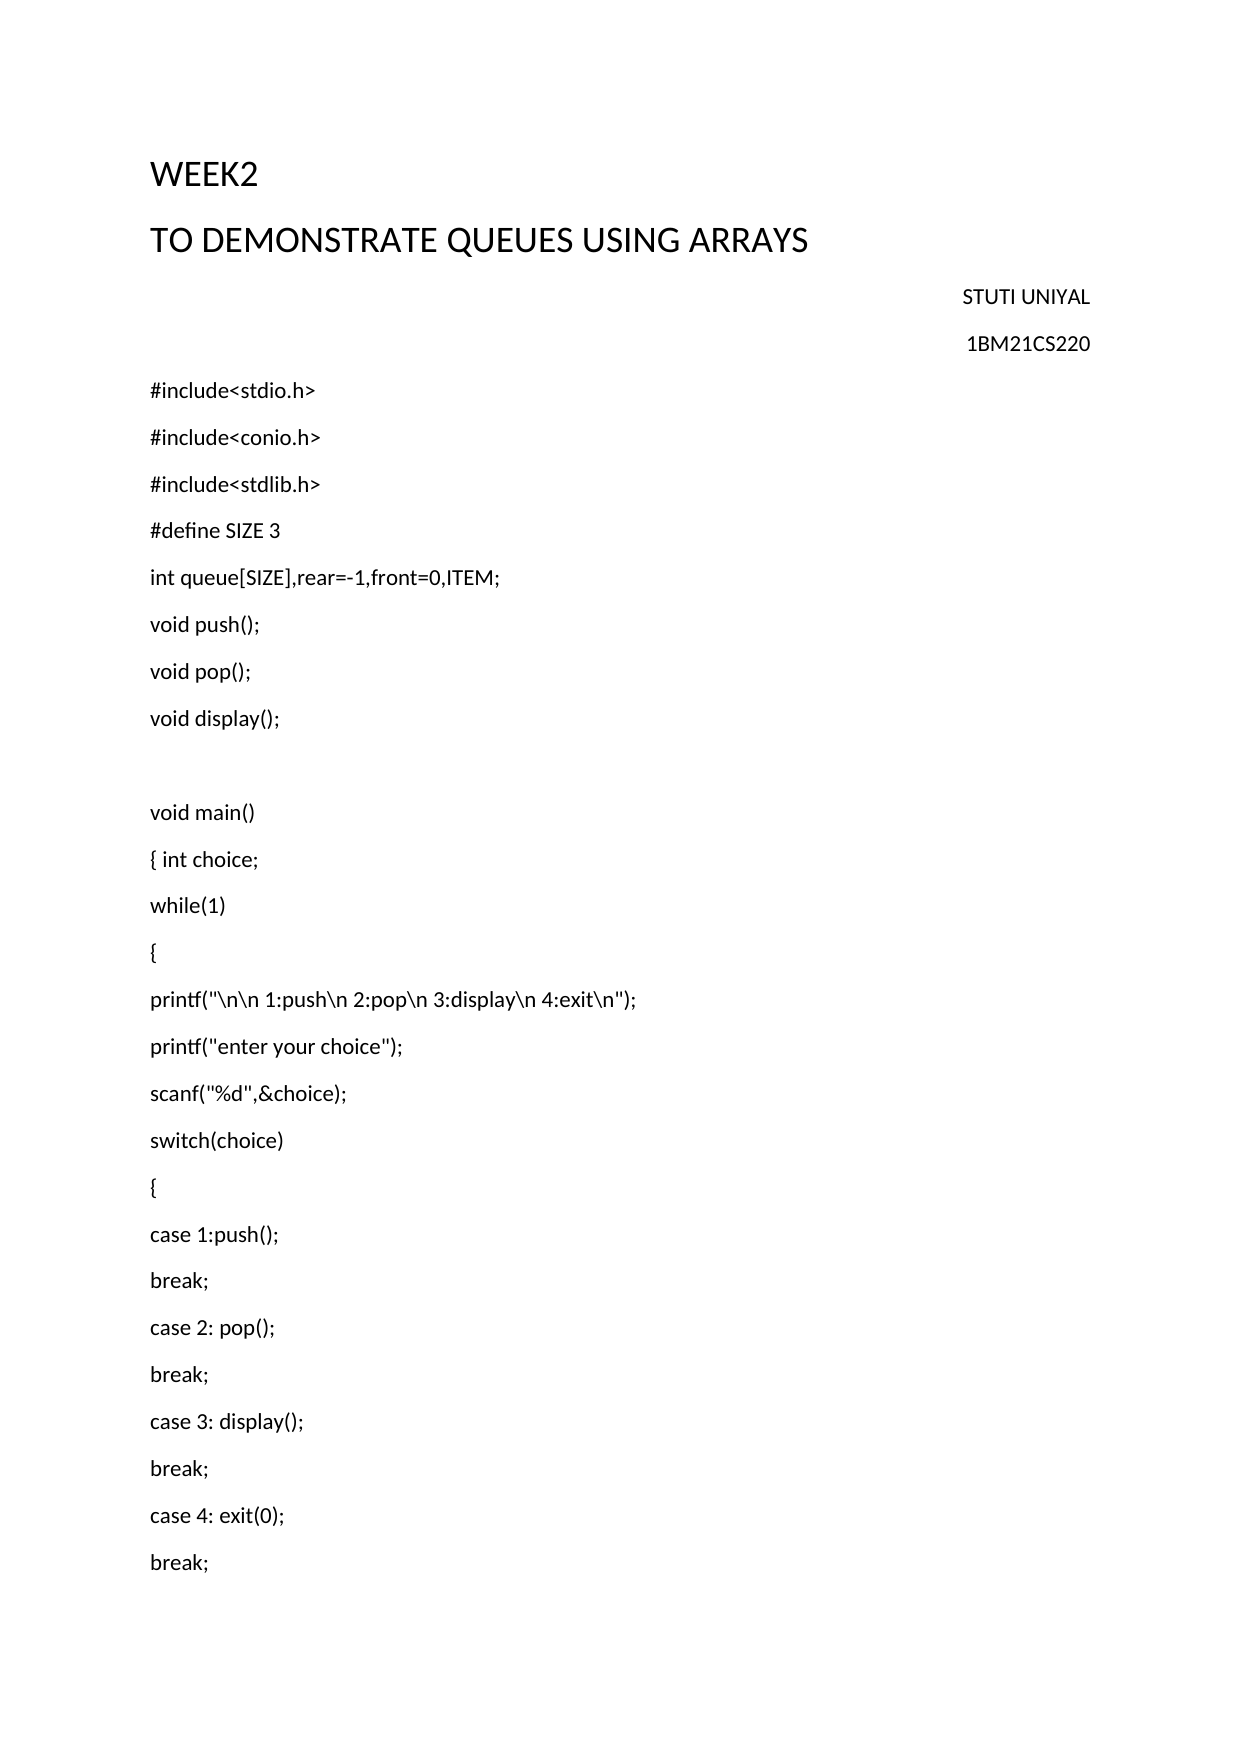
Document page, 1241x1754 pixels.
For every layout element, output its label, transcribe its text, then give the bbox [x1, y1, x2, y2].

text switch(choice) [150, 1126, 1090, 1154]
text void display(); [150, 704, 1090, 732]
text void pop(); [150, 657, 1090, 685]
text break; [150, 1360, 1090, 1388]
text #include<stdlib.h> [150, 470, 1090, 498]
text scanf("%d",&choice); [150, 1079, 1090, 1107]
text STUTI UNIYAL [150, 282, 1090, 310]
text #include<conio.h> [150, 423, 1090, 451]
text case 4: exit(0); [150, 1501, 1090, 1529]
text 1BM21CS220 [150, 329, 1090, 357]
text WEEK2 [150, 150, 1090, 196]
text void push(); [150, 610, 1090, 638]
text case 1:push(); [150, 1220, 1090, 1248]
text #define SIZE 3 [150, 517, 1090, 545]
text case 2: pop(); [150, 1313, 1090, 1342]
text int queue[SIZE],rear=-1,front=0,ITEM; [150, 563, 1090, 592]
text { int choice; [150, 845, 1090, 873]
text { [150, 1173, 1090, 1201]
text void main() [150, 798, 1090, 826]
text printf("enter your choice"); [150, 1032, 1090, 1060]
text break; [150, 1267, 1090, 1295]
text break; [150, 1454, 1090, 1482]
text #include<stdio.h> [150, 376, 1090, 404]
text while(1) [150, 892, 1090, 920]
text case 3: display(); [150, 1407, 1090, 1435]
text break; [150, 1548, 1090, 1576]
text printf("\n\n 1:push\n 2:pop\n 3:display\n 4:exit\n"); [150, 985, 1090, 1013]
text { [150, 938, 1090, 967]
text TO DEMONSTRATE QUEUES USING ARRAYS [150, 216, 1090, 262]
